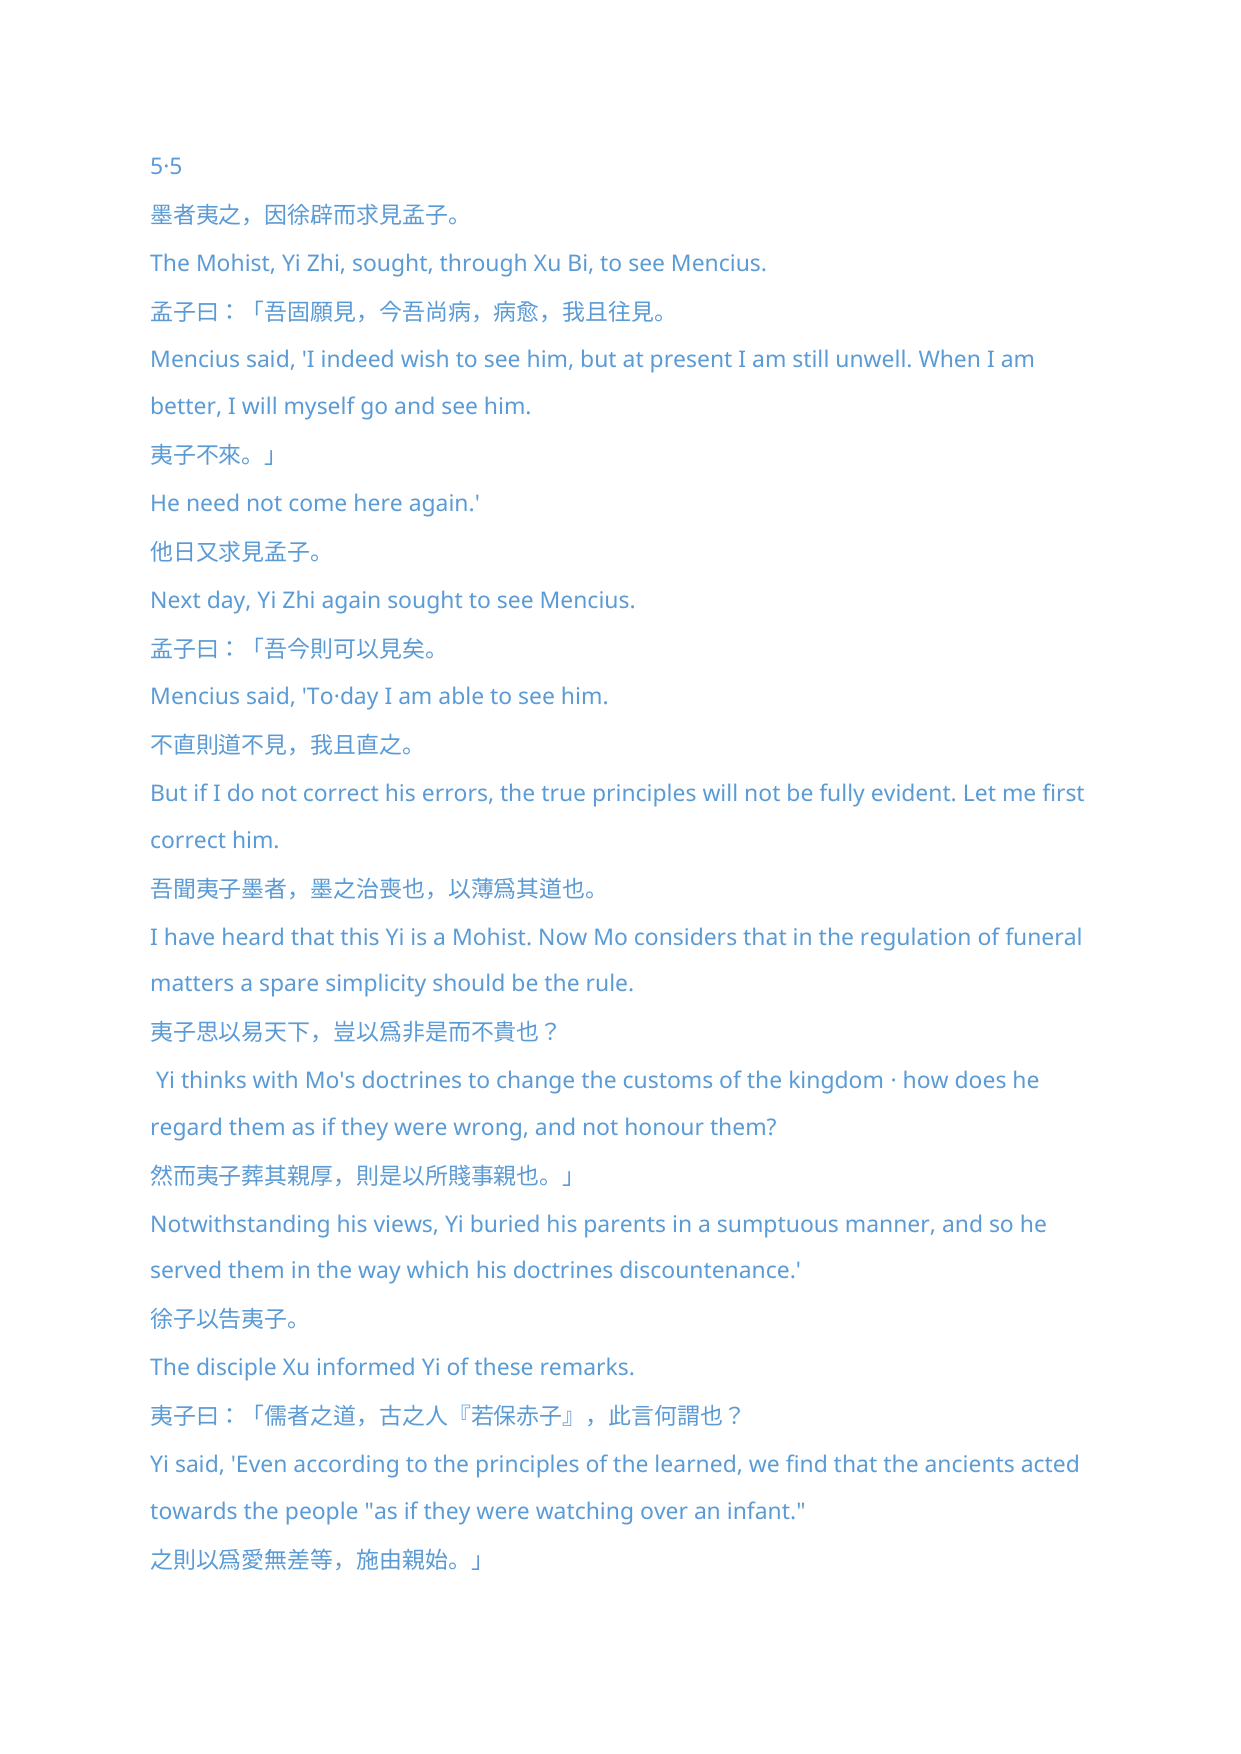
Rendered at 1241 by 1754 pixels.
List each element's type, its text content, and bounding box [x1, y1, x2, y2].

text Next day, Yi Zhi again sought to see Mencius. [150, 583, 1090, 615]
text 之則以爲愛無差等，施由親始。」 [150, 1541, 1090, 1575]
text 夷子思以易天下，豈以爲非是而不貴也？ [150, 1014, 1090, 1047]
text Notwithstanding his views, Yi buried his parents in a sumptuous manner, and so he served them in the way which his doctrines discountenance.' [150, 1207, 1090, 1286]
text Yi said, 'Even according to the principles of the learned, we find that the ancients acted towards the people "as if they were watching over an infant." [150, 1448, 1090, 1526]
text 夷子曰：「儒者之道，古之人『若保赤子』，此言何謂也？ [150, 1398, 1090, 1431]
text The disciple Xu informed Yi of these remarks. [150, 1351, 1090, 1382]
text 墨者夷之，因徐辟而求見孟子。 [150, 197, 1090, 230]
text The Mohist, Yi Zhi, sought, through Xu Bi, to see Mencius. [150, 247, 1090, 278]
text Yi thinks with Mo's doctrines to change the customs of the kingdom · how does he regard them as if they were wrong, and not honour them? [150, 1064, 1090, 1142]
text Mencius said, 'I indeed wish to see him, but at present I am still unwell. When I am better, I will myself go and see him. [150, 343, 1090, 421]
text 孟子曰：「吾今則可以見矣。 [150, 630, 1090, 664]
text But if I do not correct his errors, the true principles will not be fully evident. Let me first correct him. [150, 777, 1090, 855]
text 徐子以告夷子。 [150, 1301, 1090, 1334]
text 夷子不來。」 [150, 437, 1090, 470]
text 然而夷子葬其親厚，則是以所賤事親也。」 [150, 1158, 1090, 1191]
text 他日又求見孟子。 [150, 534, 1090, 567]
text 孟子曰：「吾固願見，今吾尚病，病愈，我且往見。 [150, 293, 1090, 327]
text I have heard that this Yi is a Mohist. Now Mo considers that in the regulation of funeral matters a spare simplicity should be the rule. [150, 920, 1090, 998]
subtitle 5·5 [150, 150, 1090, 181]
text 不直則道不見，我且直之。 [150, 727, 1090, 760]
text Mencius said, 'To·day I am able to see him. [150, 680, 1090, 711]
text 吾聞夷子墨者，墨之治喪也，以薄爲其道也。 [150, 871, 1090, 904]
text He need not come here again.' [150, 487, 1090, 518]
